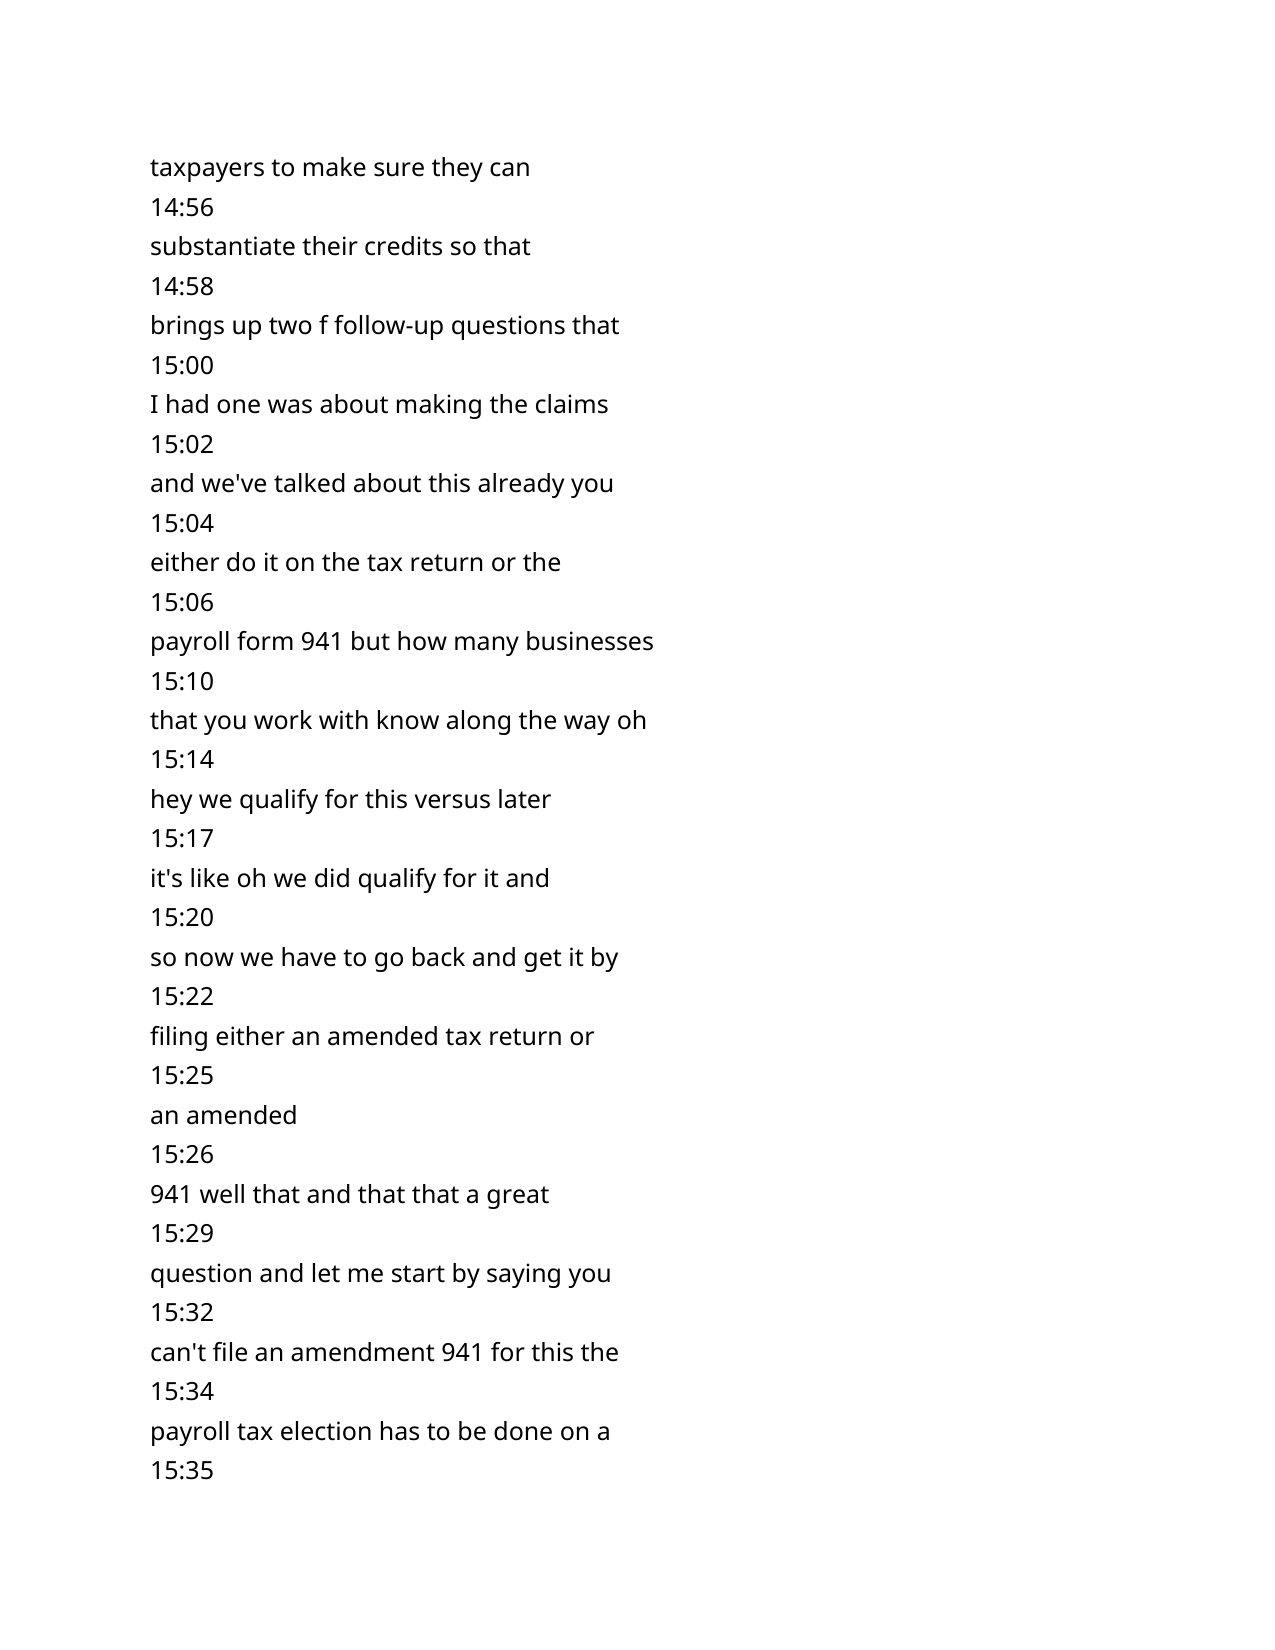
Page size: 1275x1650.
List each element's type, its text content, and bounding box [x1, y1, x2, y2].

text substantiate their credits so that [150, 229, 1125, 263]
text 15:25 [150, 1058, 1125, 1092]
text payroll tax election has to be done on a [150, 1413, 1125, 1447]
text 15:17 [150, 821, 1125, 855]
text filing either an amended tax return or [150, 1018, 1125, 1053]
text 15:22 [150, 979, 1125, 1013]
text 15:06 [150, 584, 1125, 618]
text it's like oh we did qualify for it and [150, 861, 1125, 895]
text 15:14 [150, 742, 1125, 776]
text brings up two f follow-up questions that [150, 308, 1125, 342]
text 15:34 [150, 1374, 1125, 1408]
text 14:56 [150, 189, 1125, 223]
text can't file an amendment 941 for this the [150, 1334, 1125, 1368]
text an amended [150, 1097, 1125, 1132]
text that you work with know along the way oh [150, 703, 1125, 737]
text 14:58 [150, 268, 1125, 302]
text 15:20 [150, 900, 1125, 934]
text either do it on the tax return or the [150, 545, 1125, 579]
text 15:04 [150, 505, 1125, 539]
text 941 well that and that that a great [150, 1176, 1125, 1211]
text hey we qualify for this versus later [150, 782, 1125, 816]
text 15:26 [150, 1137, 1125, 1171]
text 15:10 [150, 663, 1125, 697]
text 15:35 [150, 1453, 1125, 1487]
text question and let me start by saying you [150, 1255, 1125, 1289]
text 15:02 [150, 426, 1125, 460]
text 15:00 [150, 347, 1125, 381]
text so now we have to go back and get it by [150, 939, 1125, 974]
text taxpayers to make sure they can [150, 150, 1125, 184]
text payroll form 941 but how many businesses [150, 624, 1125, 658]
text 15:32 [150, 1295, 1125, 1329]
text 15:29 [150, 1216, 1125, 1250]
text I had one was about making the claims [150, 387, 1125, 421]
text and we've talked about this already you [150, 466, 1125, 500]
